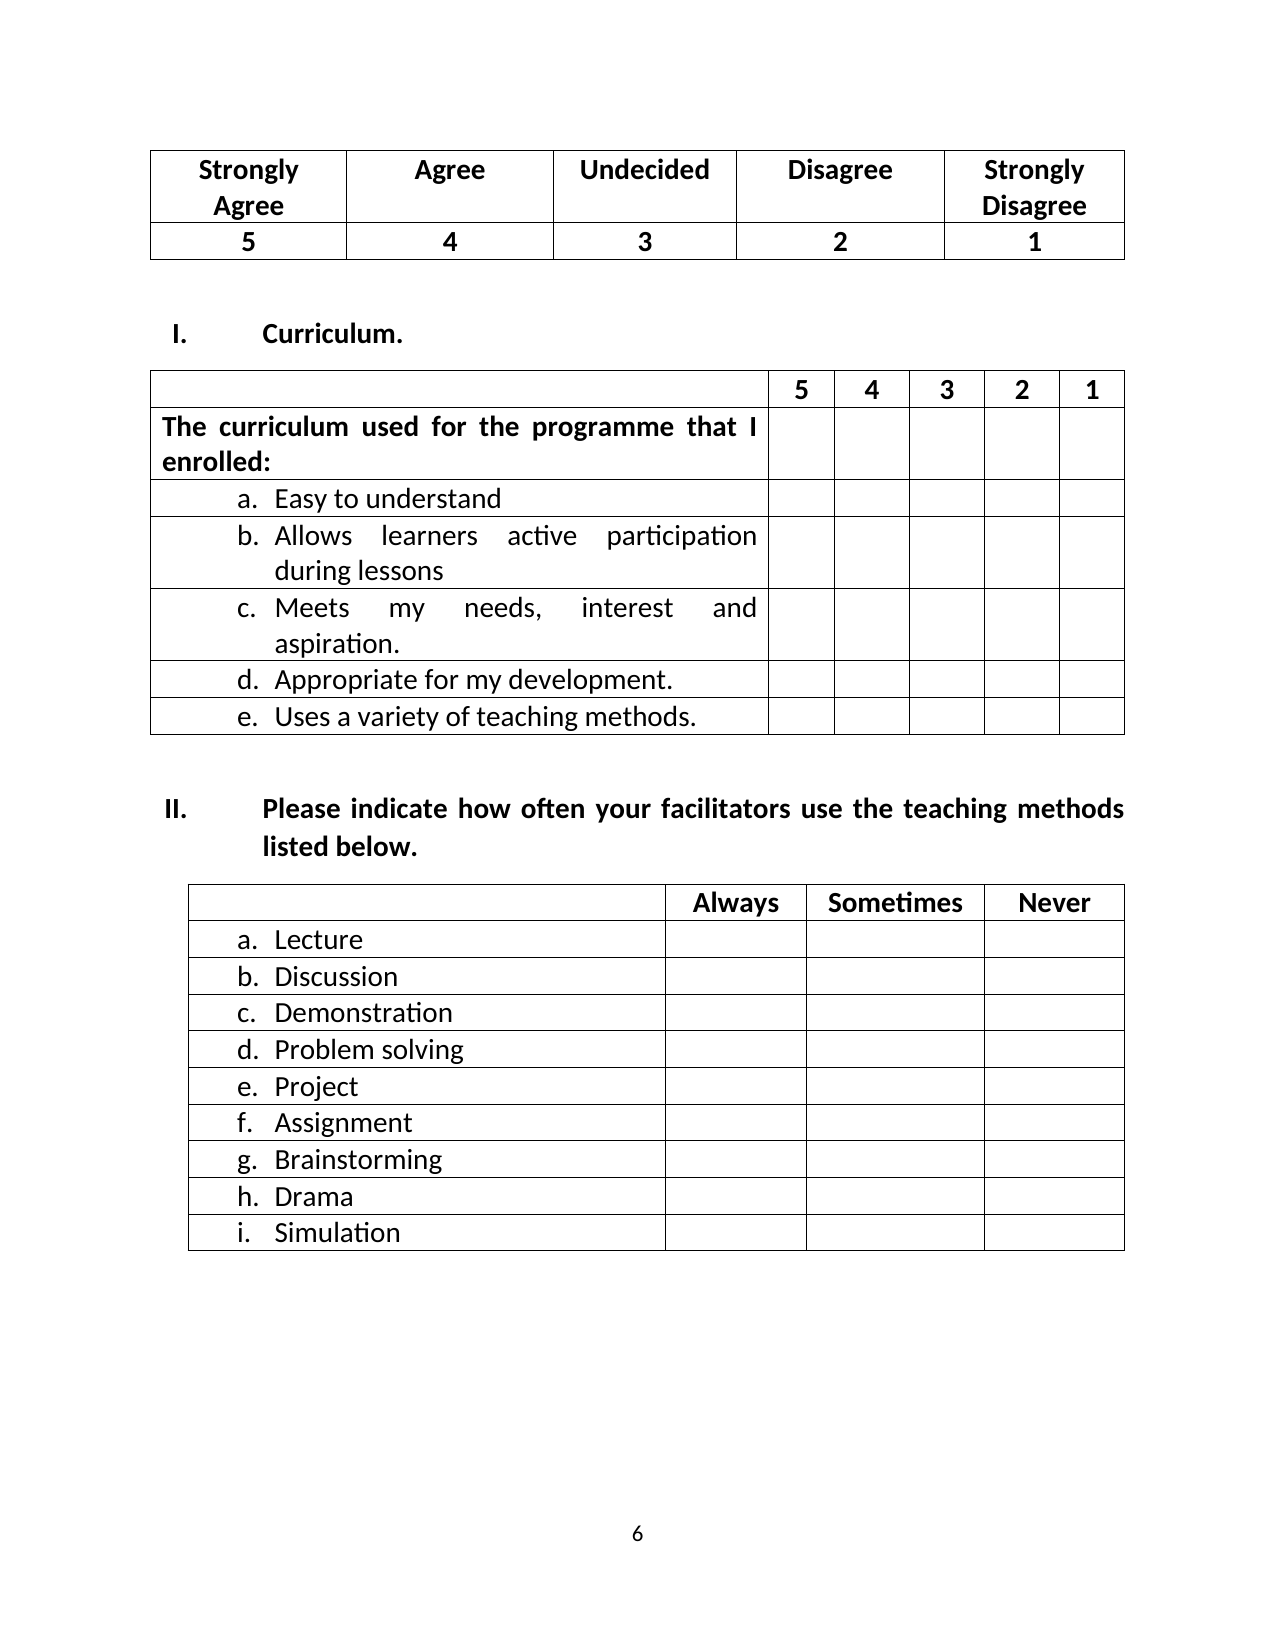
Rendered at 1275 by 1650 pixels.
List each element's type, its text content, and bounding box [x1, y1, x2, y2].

table_cell [769, 661, 834, 697]
table_cell [985, 1105, 1124, 1140]
table_cell [807, 1141, 984, 1177]
table_cell [769, 589, 834, 660]
table_header [151, 371, 768, 407]
table_cell [835, 661, 909, 697]
table_cell [1060, 661, 1124, 697]
table_header 5 [769, 371, 834, 407]
table_cell [666, 1105, 806, 1140]
table_cell Problem solving [189, 1031, 665, 1067]
table_cell Agree [347, 151, 553, 222]
table_cell [835, 480, 909, 516]
table_cell [769, 698, 834, 734]
table_cell [910, 517, 984, 588]
table_cell [666, 1068, 806, 1103]
table_cell Demonstration [189, 995, 665, 1030]
table_cell [985, 995, 1124, 1030]
table_cell Easy to understand [151, 480, 768, 516]
table_cell [1060, 589, 1124, 660]
table_cell [985, 589, 1059, 660]
table_cell [985, 1215, 1124, 1250]
table_cell 5 [151, 223, 346, 259]
table_cell [985, 480, 1059, 516]
table_cell [985, 1141, 1124, 1177]
table_cell [807, 921, 984, 957]
table_header 2 [985, 371, 1059, 407]
table_cell 4 [347, 223, 553, 259]
table_cell [769, 517, 834, 588]
table_cell [807, 1215, 984, 1250]
table_cell 2 [737, 223, 944, 259]
table_cell Brainstorming [189, 1141, 665, 1177]
table_cell Meets my needs, interest and aspiration. [151, 589, 768, 660]
table_cell [807, 1068, 984, 1103]
table_cell 1 [945, 223, 1124, 259]
table_cell [666, 1141, 806, 1177]
list Curriculum. [187, 315, 1125, 351]
table_cell [666, 1031, 806, 1067]
table_cell Undecided [554, 151, 736, 222]
table_cell Disagree [737, 151, 944, 222]
table_header Always [666, 885, 806, 920]
table_cell Appropriate for my development. [151, 661, 768, 697]
table_cell [666, 921, 806, 957]
table_cell [910, 408, 984, 479]
table_cell [985, 1178, 1124, 1213]
table_cell [985, 1068, 1124, 1103]
table_cell Uses a variety of teaching methods. [151, 698, 768, 734]
table_cell [985, 1031, 1124, 1067]
table_cell Strongly Agree [151, 151, 346, 222]
table_cell [1060, 698, 1124, 734]
table_cell The curriculum used for the programme that I enrolled: [151, 408, 768, 479]
table_header Sometimes [807, 885, 984, 920]
table_cell Assignment [189, 1105, 665, 1140]
table_header Never [985, 885, 1124, 920]
table_cell [835, 589, 909, 660]
table_cell [835, 517, 909, 588]
table_header 3 [910, 371, 984, 407]
table_cell [807, 958, 984, 993]
table_cell Allows learners active participation during lessons [151, 517, 768, 588]
table_cell [985, 958, 1124, 993]
table_cell [985, 408, 1059, 479]
table_cell [807, 1178, 984, 1213]
table_header 1 [1060, 371, 1124, 407]
table_cell [985, 921, 1124, 957]
table_cell [769, 480, 834, 516]
table_cell [666, 995, 806, 1030]
table_cell [910, 589, 984, 660]
table_cell [910, 661, 984, 697]
table_cell Project [189, 1068, 665, 1103]
table_cell [807, 1031, 984, 1067]
table_header [189, 885, 665, 920]
table_cell [985, 517, 1059, 588]
table_cell [666, 1215, 806, 1250]
table_cell [807, 995, 984, 1030]
table_cell [835, 408, 909, 479]
table_cell [985, 698, 1059, 734]
table_cell [807, 1105, 984, 1140]
table_header 4 [835, 371, 909, 407]
table_cell [666, 1178, 806, 1213]
table_cell Strongly Disagree [945, 151, 1124, 222]
table_cell Discussion [189, 958, 665, 993]
table_cell Drama [189, 1178, 665, 1213]
table_cell [835, 698, 909, 734]
table_cell [985, 661, 1059, 697]
table_cell [910, 698, 984, 734]
table_cell [666, 958, 806, 993]
table_cell [910, 480, 984, 516]
table_cell 3 [554, 223, 736, 259]
table_cell [769, 408, 834, 479]
table_cell Simulation [189, 1215, 665, 1250]
table_cell [1060, 480, 1124, 516]
table_cell [1060, 408, 1124, 479]
list Please indicate how often your facilitators use the teaching methods listed below. [187, 790, 1125, 864]
table_cell Lecture [189, 921, 665, 957]
table_cell [1060, 517, 1124, 588]
